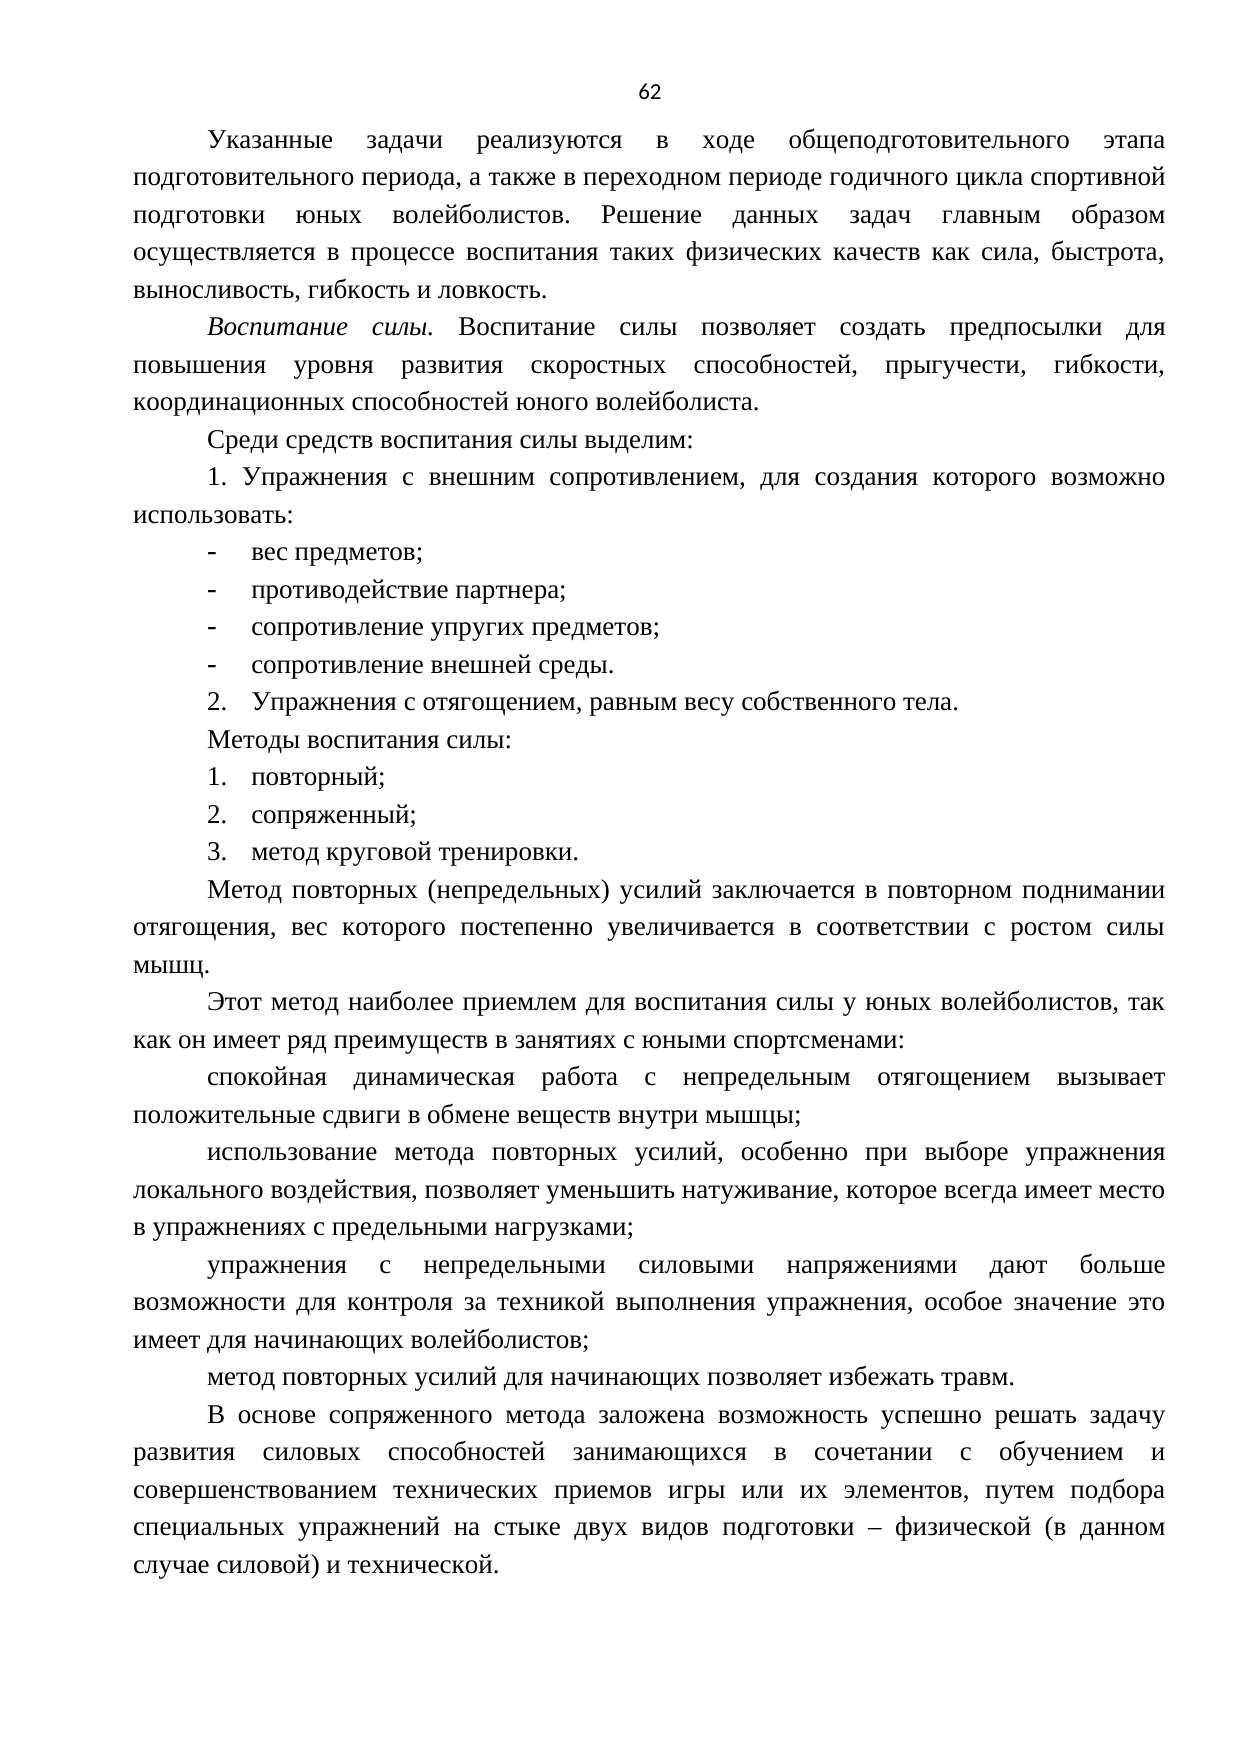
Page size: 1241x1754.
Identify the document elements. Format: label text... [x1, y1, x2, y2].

list сопряженный; [133, 793, 1166, 831]
text спокойная динамическая работа с непредельным отягощением вызывает положительные сдвиги в обмене веществ внутри мышцы; [133, 1056, 1166, 1131]
text метод повторных усилий для начинающих позволяет избежать травм. [133, 1356, 1166, 1393]
text Метод повторных (непредельных) усилий заключается в повторном поднимании отягощения, вес которого постепенно увеличивается в соответствии с ростом силы мышц. [133, 868, 1166, 981]
text Среди средств воспитания силы выделим: [133, 418, 1166, 456]
text Методы воспитания силы: [133, 718, 1166, 756]
text Этот метод наиболее приемлем для воспитания силы у юных волейболистов, так как он имеет ряд преимуществ в занятиях с юными спортсменами: [133, 981, 1166, 1056]
text упражнения с непредельными силовыми напряжениями дают больше возможности для контроля за техникой выполнения упражнения, особое значение это имеет для начинающих волейболистов; [133, 1243, 1166, 1356]
text 1. Упражнения с внешним сопротивлением, для создания которого возможно использовать: [133, 456, 1166, 531]
list сопротивление внешней среды. [133, 643, 936, 681]
list противодействие партнера; [133, 568, 936, 606]
text 2. Упражнения с отягощением, равным весу собственного тела. [133, 681, 1167, 718]
text Воспитание силы. Воспитание силы позволяет создать предпосылки для повышения уровня развития скоростных способностей, прыгучести, гибкости, координационных способностей юного волейболиста. [133, 306, 1166, 418]
text использование метода повторных усилий, особенно при выборе упражнения локального воздействия, позволяет уменьшить натуживание, которое всегда имеет место в упражнениях с предельными нагрузками; [133, 1131, 1166, 1243]
list сопротивление упругих предметов; [133, 606, 936, 643]
list вес предметов; [133, 531, 936, 568]
text Указанные задачи реализуются в ходе общеподготовительного этапа подготовительного периода, а также в переходном периоде годичного цикла спортивной подготовки юных волейболистов. Решение данных задач главным образом осуществляется в процессе воспитания таких физических качеств как сила, быстрота, выносливость, гибкость и ловкость. [133, 118, 1166, 306]
list метод круговой тренировки. [133, 831, 1166, 868]
text В основе сопряженного метода заложена возможность успешно решать задачу развития силовых способностей занимающихся в сочетании с обучением и совершенствованием технических приемов игры или их элементов, путем подбора специальных упражнений на стыке двух видов подготовки – физической (в данном случае силовой) и технической. [133, 1393, 1166, 1581]
list повторный; [133, 756, 1166, 793]
